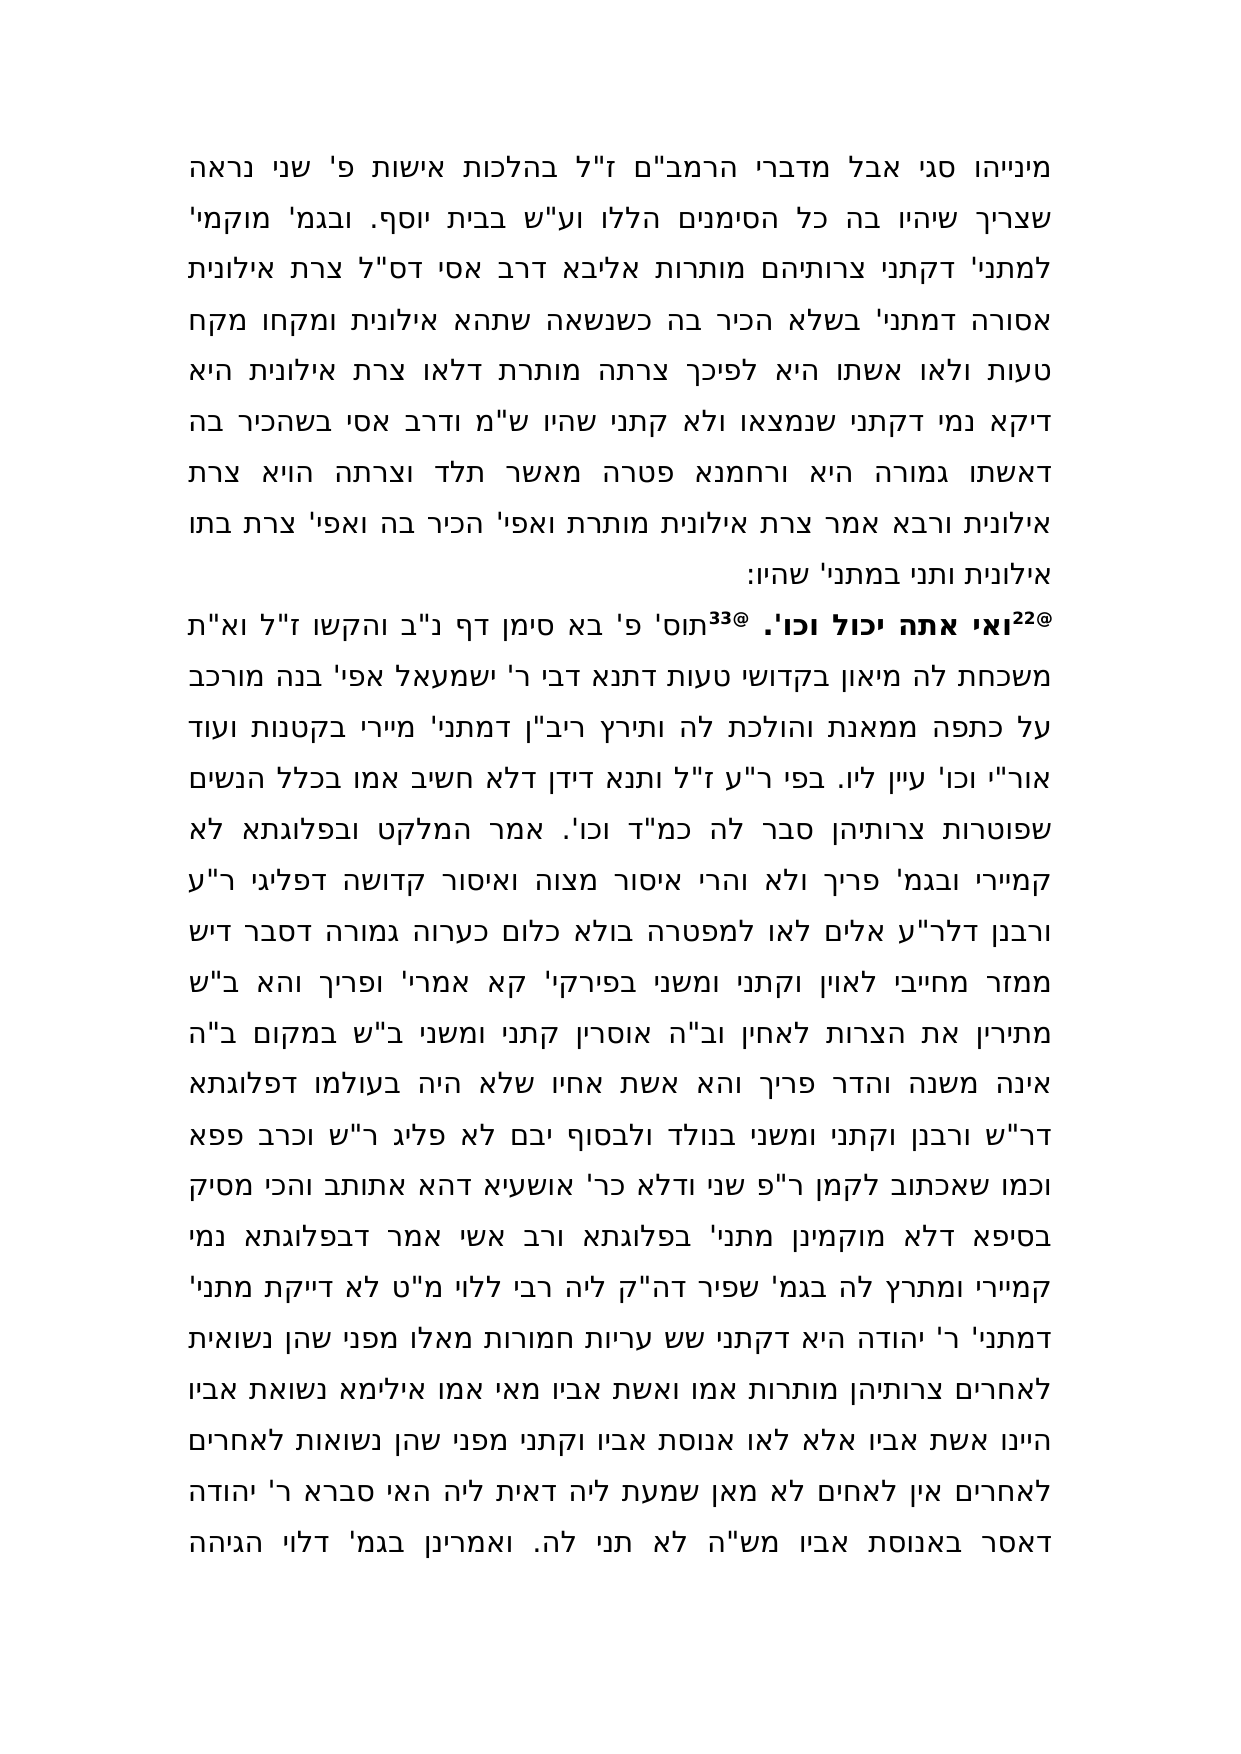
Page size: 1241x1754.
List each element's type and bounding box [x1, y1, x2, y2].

text [187, 150, 1053, 591]
text [187, 608, 1053, 1559]
